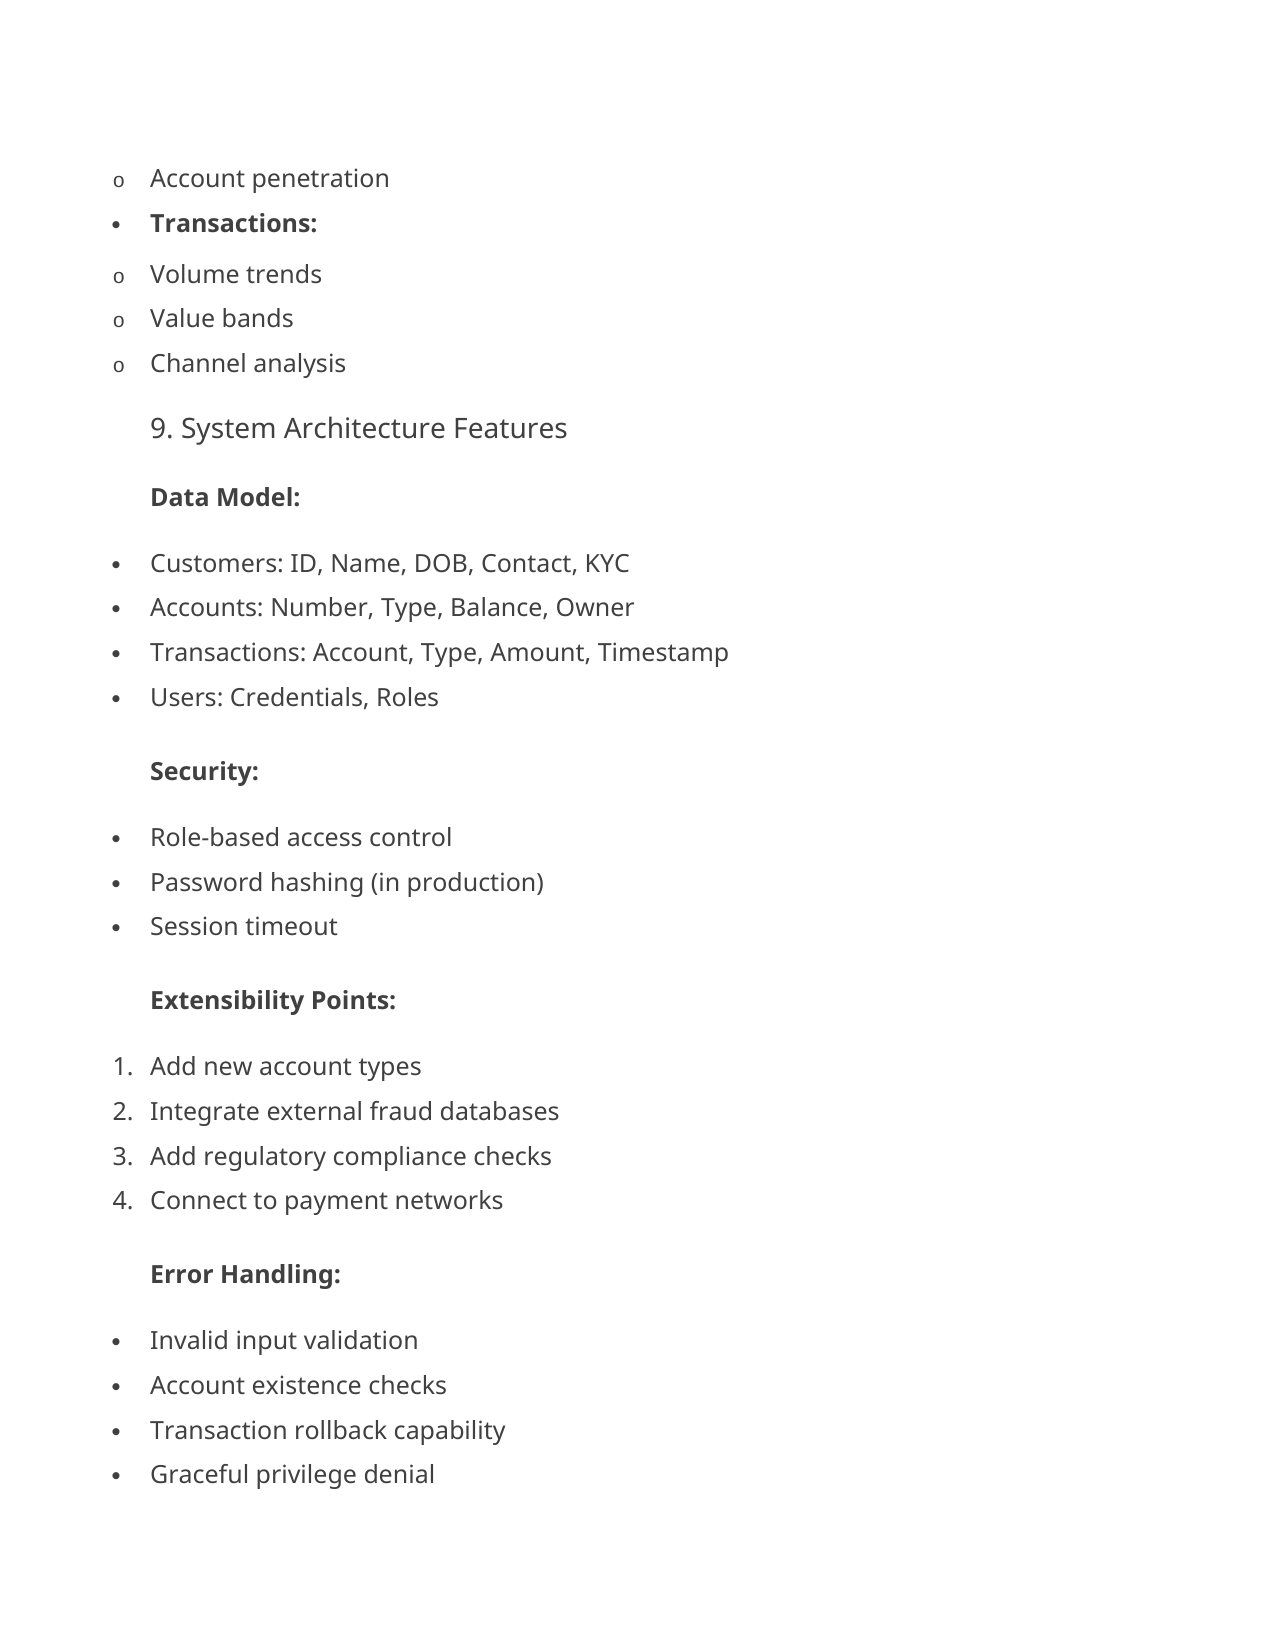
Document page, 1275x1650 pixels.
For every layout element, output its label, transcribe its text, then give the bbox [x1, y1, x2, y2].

list Channel analysis [112, 335, 1125, 380]
list Transaction rollback capability [112, 1402, 1125, 1446]
list Add regulatory compliance checks [112, 1128, 1125, 1172]
list Invalid input validation [112, 1312, 1125, 1357]
text Extensibility Points: [150, 972, 1125, 1017]
text Data Model: [150, 469, 1125, 513]
list Integrate external fraud databases [112, 1083, 1125, 1128]
list Transactions: Account, Type, Amount, Timestamp [112, 624, 1125, 669]
list Graceful privilege denial [112, 1446, 1125, 1491]
list Session timeout [112, 898, 1125, 943]
list Add new account types [112, 1038, 1125, 1083]
list Transactions: [112, 195, 1125, 239]
text Security: [150, 743, 1125, 787]
list Users: Credentials, Roles [112, 669, 1125, 713]
list Account penetration [112, 150, 1125, 195]
text 9. System Architecture Features [150, 409, 1125, 447]
list Customers: ID, Name, DOB, Contact, KYC [112, 535, 1125, 579]
list Volume trends [112, 246, 1125, 290]
text Error Handling: [150, 1246, 1125, 1291]
list Connect to payment networks [112, 1172, 1125, 1217]
list Accounts: Number, Type, Balance, Owner [112, 579, 1125, 624]
list Role-based access control [112, 809, 1125, 853]
list Value bands [112, 290, 1125, 335]
list Password hashing (in production) [112, 853, 1125, 898]
list Account existence checks [112, 1357, 1125, 1402]
